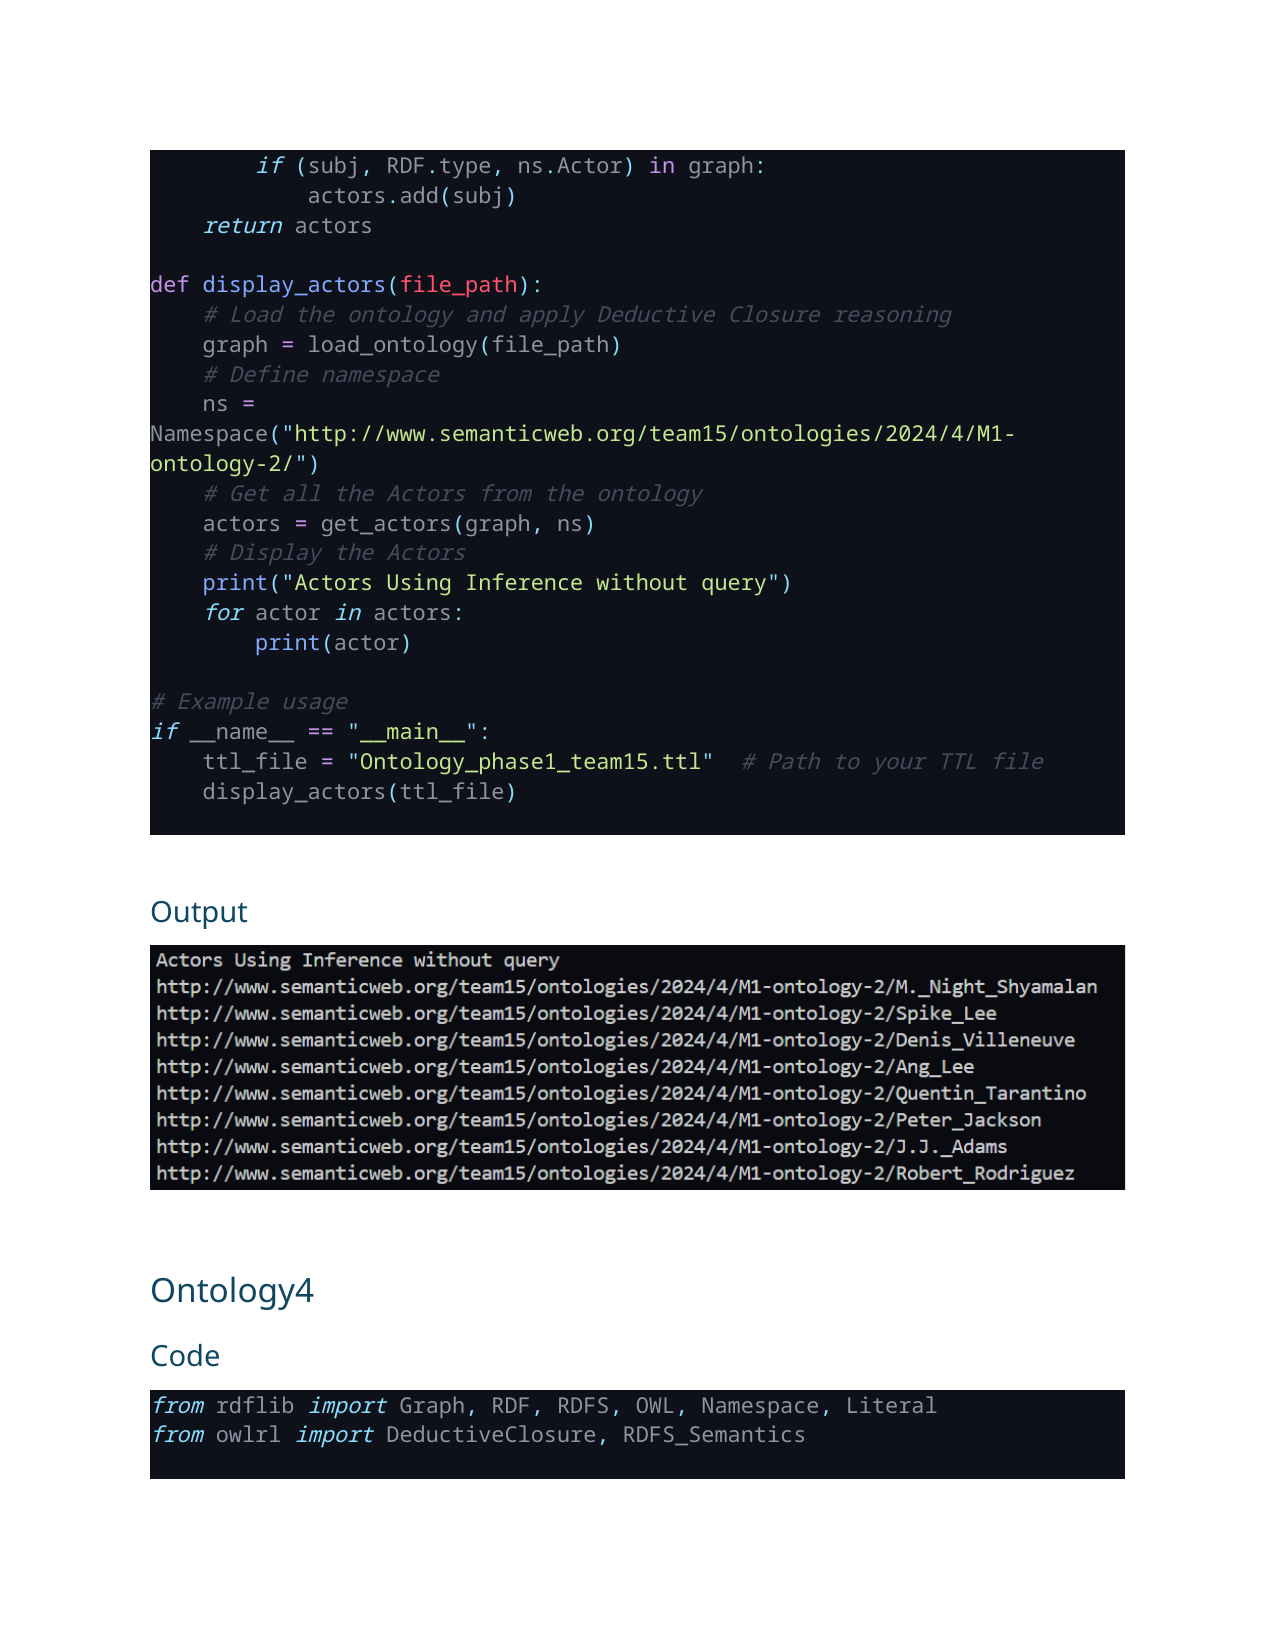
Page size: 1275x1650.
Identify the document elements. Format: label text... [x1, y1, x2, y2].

subtitle Code [150, 1336, 1125, 1375]
subtitle Output [150, 891, 1125, 931]
text from owlrl import DeductiveClosure, RDFS_Semantics [150, 1419, 1125, 1449]
text # Get all the Actors from the ontology [150, 478, 1125, 507]
text # Display the Actors [150, 537, 1125, 567]
text print("Actors Using Inference without query") [150, 567, 1125, 597]
text from rdflib import Graph, RDF, RDFS, OWL, Namespace, Literal [150, 1390, 1125, 1419]
text return actors [150, 209, 1125, 239]
text ns = Namespace("http://www.semanticweb.org/team15/ontologies/2024/4/M1-ontology-2/") [150, 388, 1125, 478]
text # Define namespace [150, 358, 1125, 388]
text display_actors(ttl_file) [150, 776, 1125, 805]
text graph = load_ontology(file_path) [150, 329, 1125, 358]
text if (subj, RDF.type, ns.Actor) in graph: [150, 150, 1125, 180]
text actors.add(subj) [150, 180, 1125, 209]
picture [150, 945, 1125, 1190]
text actors = get_actors(graph, ns) [150, 507, 1125, 537]
text # Example usage [150, 686, 1125, 716]
subtitle Ontology4 [150, 1267, 1125, 1312]
text if __name__ == "__main__": [150, 716, 1125, 746]
text def display_actors(file_path): [150, 269, 1125, 299]
text print(actor) [150, 627, 1125, 656]
text for actor in actors: [150, 597, 1125, 627]
text ttl_file = "Ontology_phase1_team15.ttl" # Path to your TTL file [150, 746, 1125, 776]
text # Load the ontology and apply Deductive Closure reasoning [150, 299, 1125, 329]
